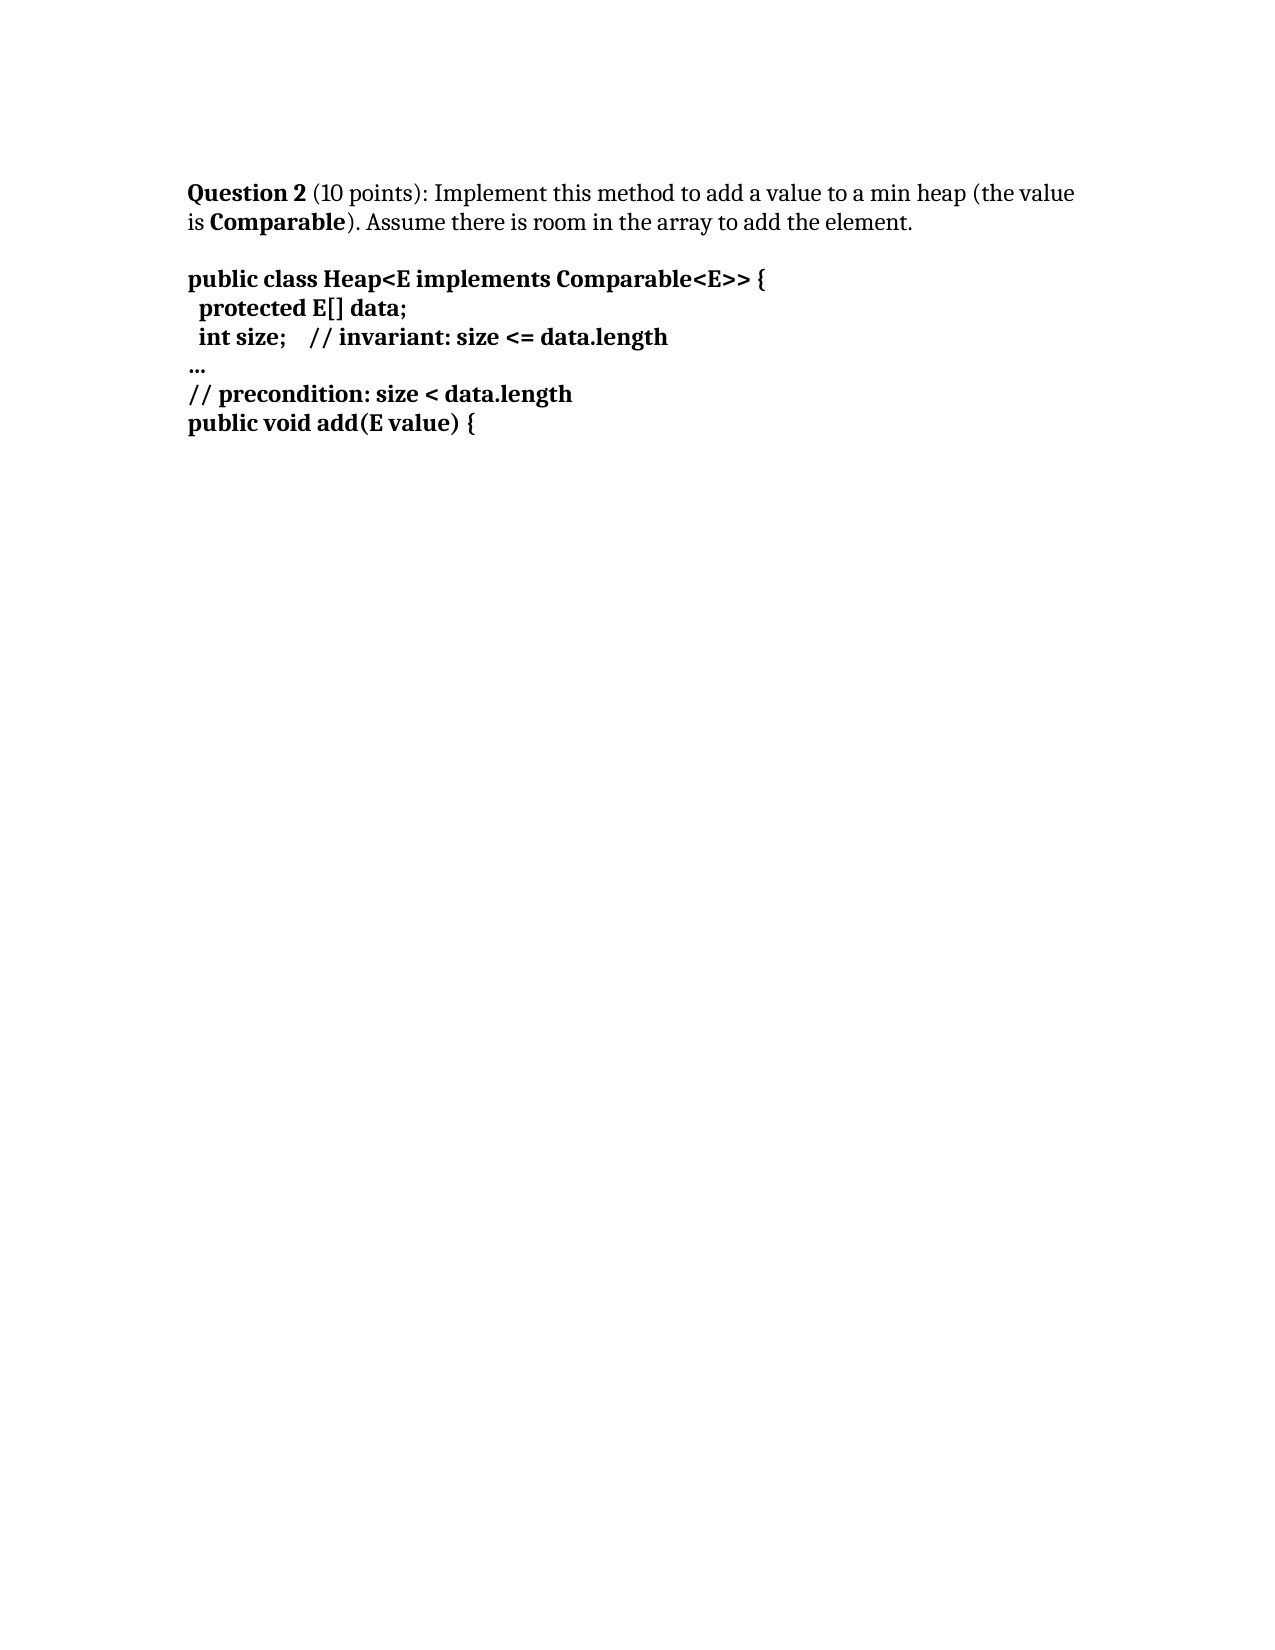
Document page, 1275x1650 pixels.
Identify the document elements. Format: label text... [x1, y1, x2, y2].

text Question 2 (10 points): Implement this method to add a value to a min heap (the value is Comparable). Assume there is room in the array to add the element. [187, 179, 1087, 236]
text public class Heap<E implements Comparable<E>> { [187, 265, 1087, 294]
text … [187, 351, 1087, 380]
text public void add(E value) { [187, 409, 1087, 437]
text // precondition: size < data.length [187, 380, 1087, 409]
text int size; // invariant: size <= data.length [187, 322, 1087, 351]
text protected E[] data; [187, 294, 1087, 322]
